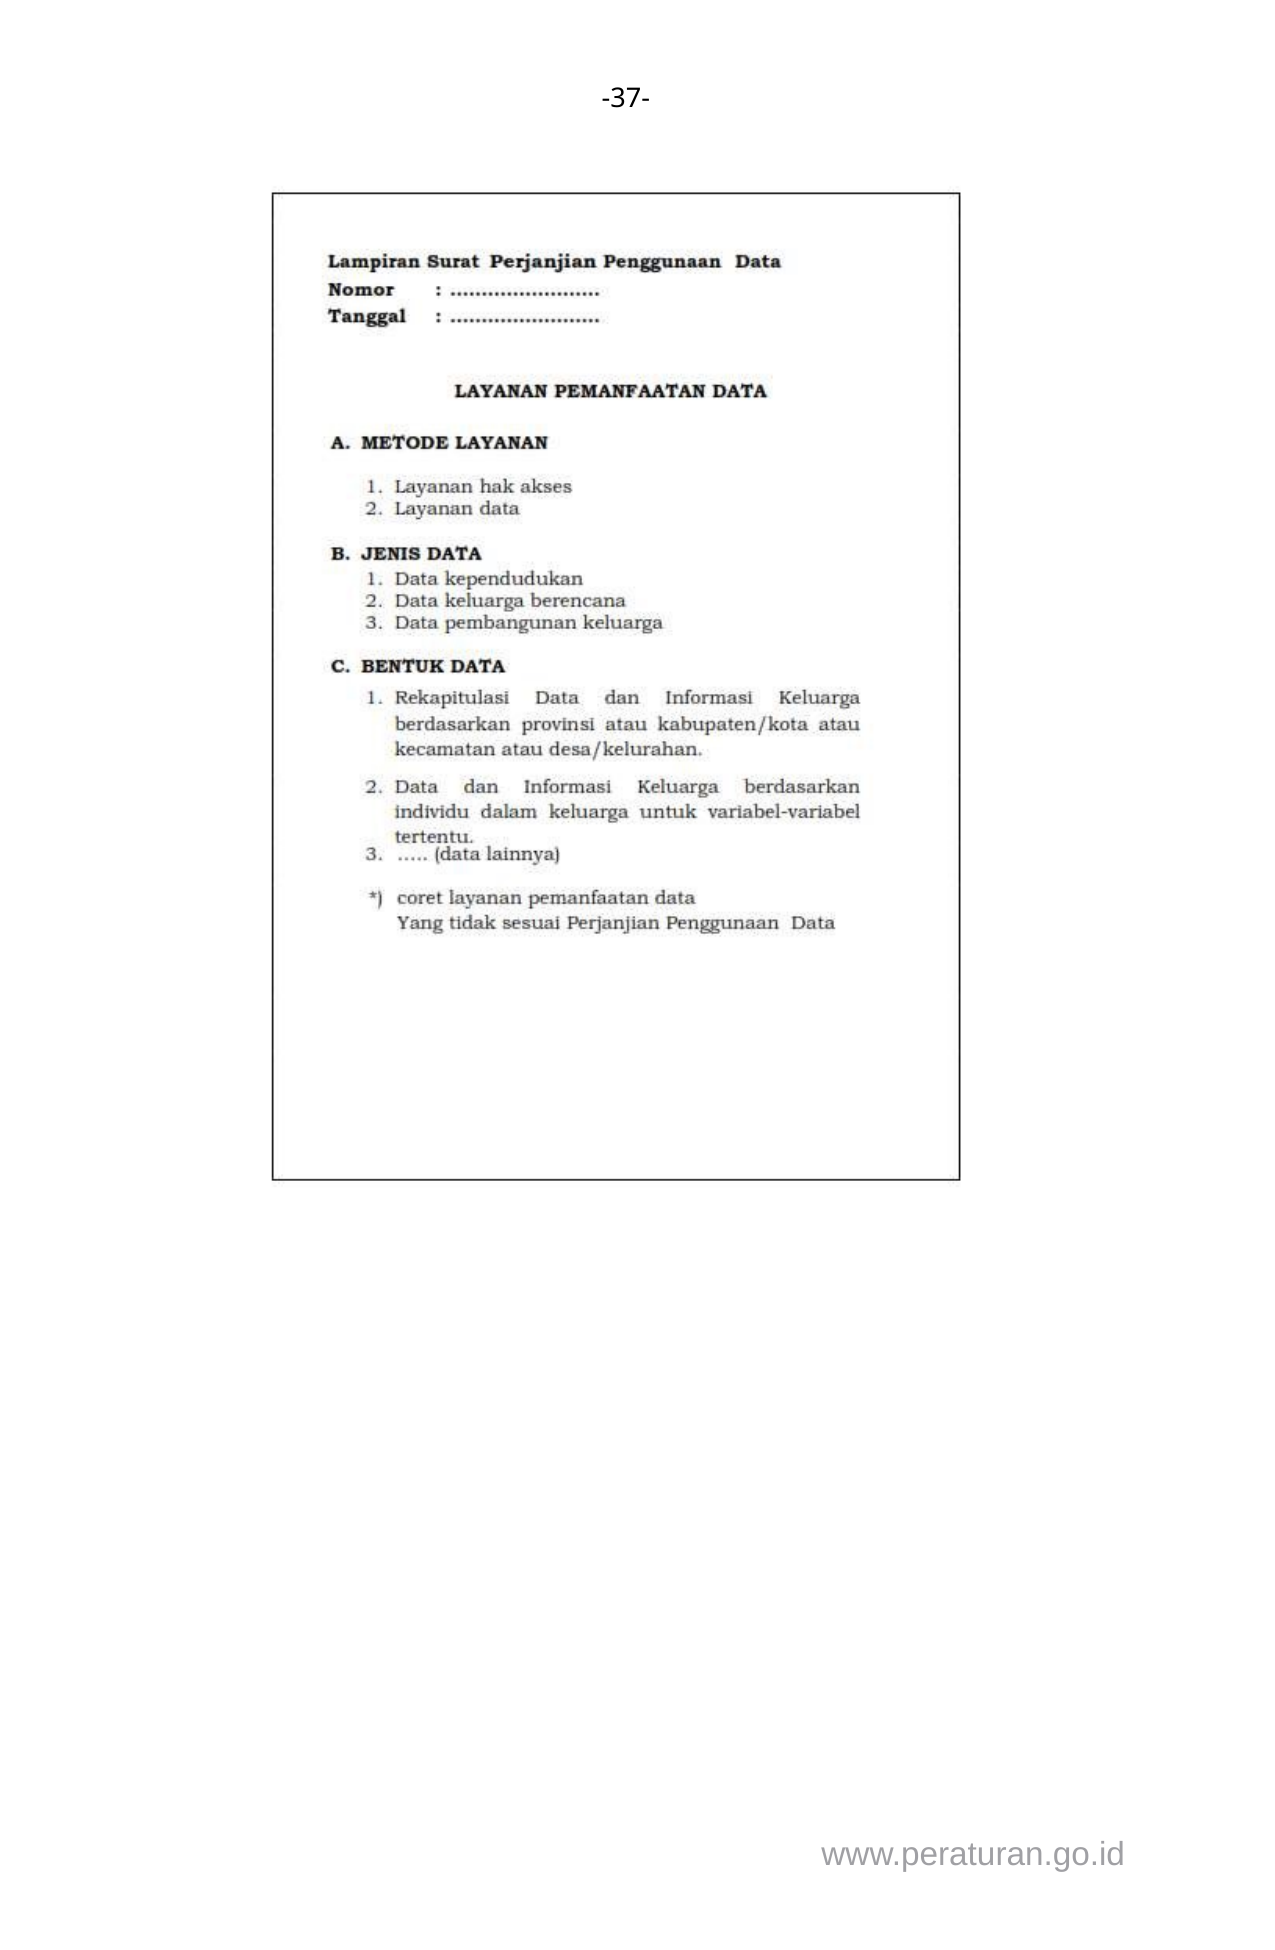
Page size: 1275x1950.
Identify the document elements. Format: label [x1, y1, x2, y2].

picture [147, 150, 1053, 1503]
